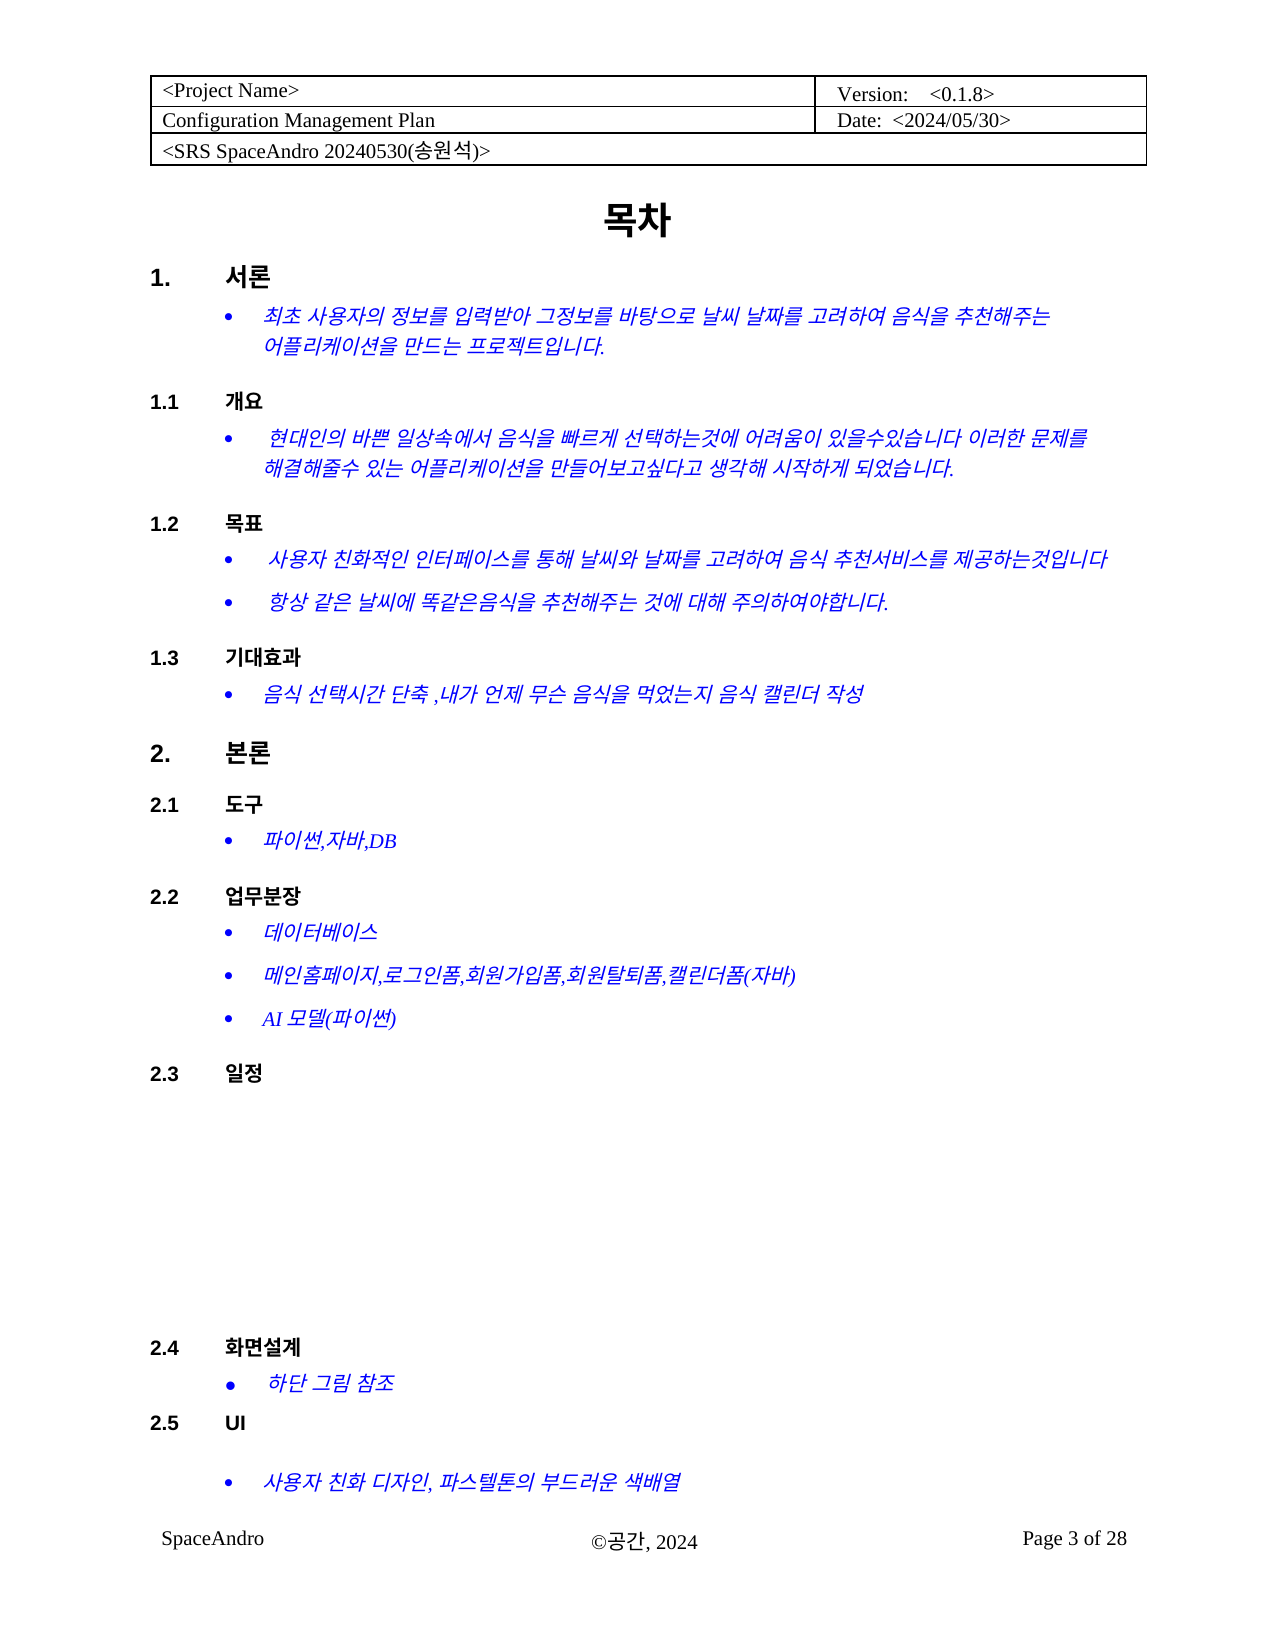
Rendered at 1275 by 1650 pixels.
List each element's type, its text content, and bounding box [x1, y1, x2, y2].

subtitle 기대효과 [150, 642, 1125, 672]
subtitle 목표 [150, 507, 1125, 537]
text 최초 사용자의 정보를 입력받아 그정보를 바탕으로 날씨 날짜를 고려하여 음식을 추천해주는 어플리케이션을 만드는 프로젝트입니다. [225, 300, 1125, 360]
subtitle 본론 [150, 733, 1125, 769]
text 메인홈페이지,로그인폼,회원가입폼,회원탈퇴폼,캘린더폼(자바) [225, 959, 1125, 989]
text 현대인의 바쁜 일상속에서 음식을 빠르게 선택하는것에 어려움이 있을수있습니다 이러한 문제를 해결해줄수 있는 어플리케이션을 만들어보고싶다고 생각해 시작하게 되었습니다. [225, 422, 1125, 482]
list 하단 그림 참조 [225, 1367, 1125, 1398]
text 항상 같은 날씨에 똑같은음식을 추천해주는 것에 대해 주의하여야합니다. [225, 586, 1125, 617]
subtitle UI [150, 1410, 1125, 1435]
text AI모델(파이썬) [225, 1002, 1125, 1032]
subtitle 서론 [150, 257, 1125, 294]
subtitle 화면설계 [150, 1331, 1125, 1361]
subtitle 개요 [150, 385, 1125, 416]
text 음식 선택시간 단축 ,내가 언제 무슨 음식을 먹었는지 음식 캘린더 작성 [225, 678, 1125, 708]
title 목차 [150, 191, 1125, 245]
text 파이썬,자바,DB [225, 825, 1125, 855]
text 사용자 친화 디자인, 파스텔톤의 부드러운 색배열 [225, 1466, 1125, 1497]
subtitle 업무분장 [150, 880, 1125, 910]
text 데이터베이스 [225, 916, 1125, 947]
text 사용자 친화적인 인터페이스를 통해 날씨와 날짜를 고려하여 음식 추천서비스를 제공하는것입니다 [225, 544, 1125, 574]
subtitle 일정 [150, 1057, 1125, 1087]
subtitle 도구 [150, 788, 1125, 818]
